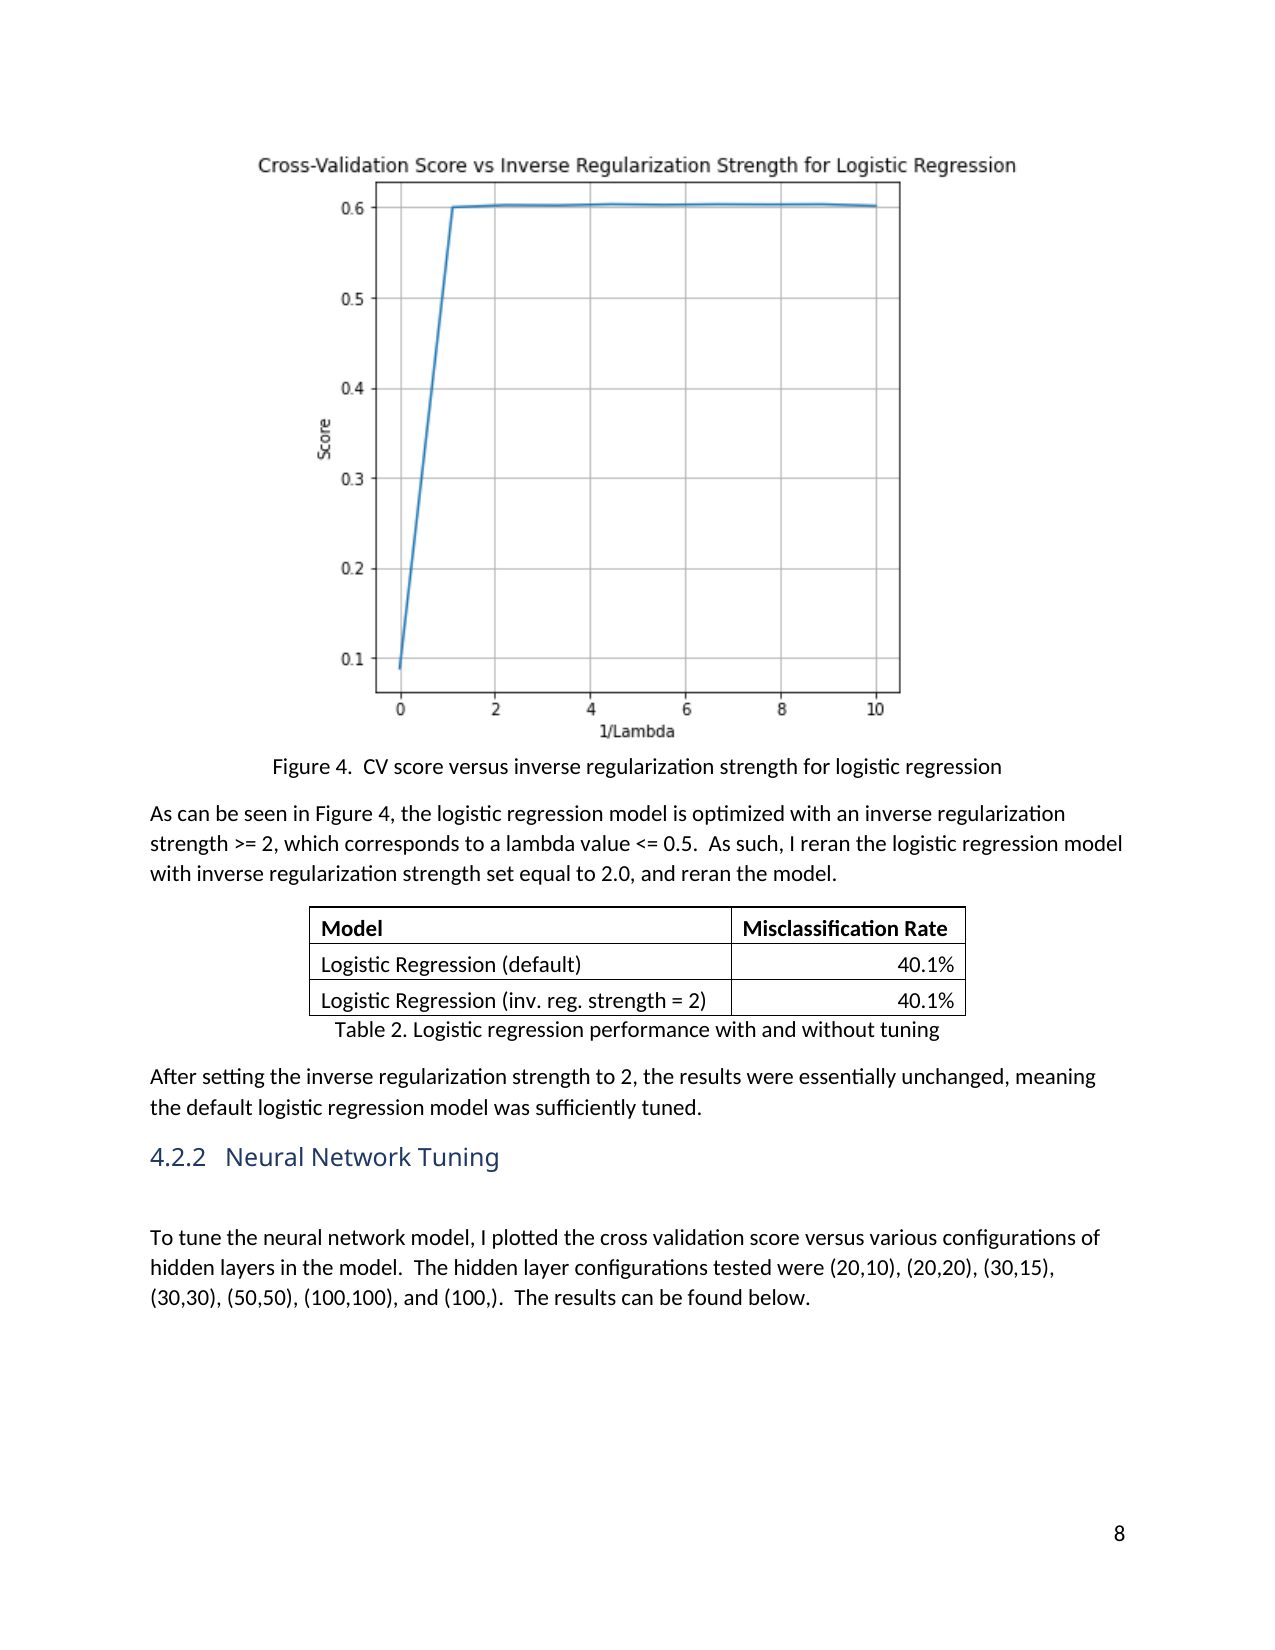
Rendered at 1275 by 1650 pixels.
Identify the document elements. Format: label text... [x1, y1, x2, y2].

subtitle Neural Network Tuning [150, 1139, 1125, 1173]
text To tune the neural network model, I plotted the cross validation score versus various configurations of hidden layers in the model. The hidden layer configurations tested were (20,10), (20,20), (30,15), (30,30), (50,50), (100,100), and (100,). The results can be found below. [150, 1223, 1125, 1312]
table_cell Logistic Regression (inv. reg. strength = 2) [310, 980, 731, 1014]
table_header Model [310, 908, 731, 942]
picture [249, 150, 1026, 750]
text As can be seen in Figure 4, the logistic regression model is optimized with an inverse regularization strength >= 2, which corresponds to a lambda value <= 0.5. As such, I reran the logistic regression model with inverse regularization strength set equal to 2.0, and reran the model. [150, 799, 1125, 887]
text Table 2. Logistic regression performance with and without tuning [150, 1016, 1125, 1043]
table_header Misclassification Rate [732, 908, 965, 942]
table_cell Logistic Regression (default) [310, 944, 731, 978]
table_cell 40.1% [732, 980, 965, 1014]
text After setting the inverse regularization strength to 2, the results were essentially unchanged, meaning the default logistic regression model was sufficiently tuned. [150, 1062, 1125, 1121]
table_cell 40.1% [732, 944, 965, 978]
